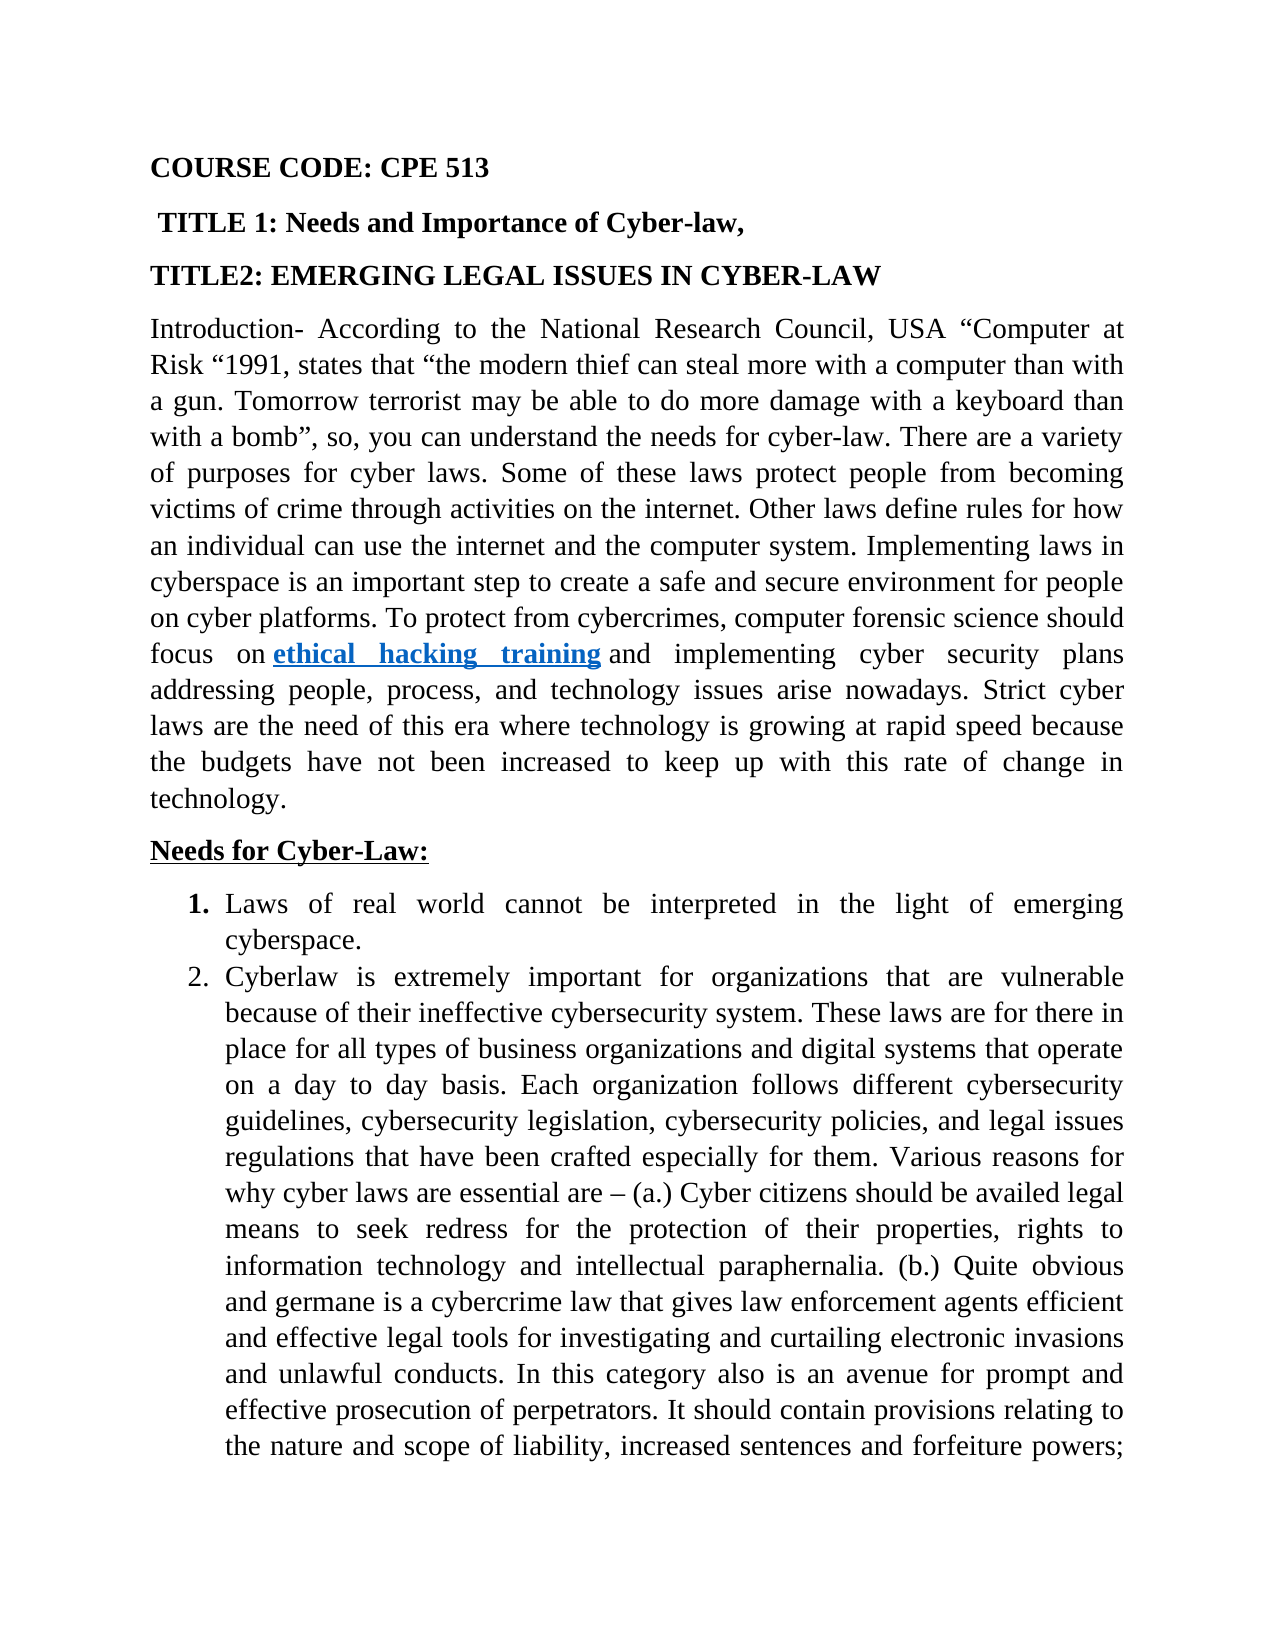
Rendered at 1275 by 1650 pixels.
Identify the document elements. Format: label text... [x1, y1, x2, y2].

text Needs for Cyber-Law: [150, 833, 1125, 867]
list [187, 959, 1125, 1462]
text COURSE CODE: CPE 513 [150, 150, 1125, 183]
text Introduction- According to the National Research Council, USA “Computer at Risk “1991, states that “the modern thief can steal more with a computer than with a gun. Tomorrow terrorist may be able to do more damage with a keyboard than with a bomb”, so, you can understand the needs for cyber-law. There are a variety of purposes for cyber laws. Some of these laws protect people from becoming victims of crime through activities on the internet. Other laws define rules for how an individual can use the internet and the computer system. Implementing laws in cyberspace is an important step to create a safe and secure environment for people on cyber platforms. To protect from cybercrimes, computer forensic science should focus on ethical hacking training and implementing cyber security plans addressing people, process, and technology issues arise nowadays. Strict cyber laws are the need of this era where technology is growing at rapid speed because the budgets have not been increased to keep up with this rate of change in technology. [150, 311, 1125, 814]
text TITLE2: EMERGING LEGAL ISSUES IN CYBER-LAW [150, 258, 1125, 292]
list Laws of real world cannot be interpreted in the light of emerging cyberspace. [187, 886, 1125, 956]
text TITLE 1: Needs and Importance of Cyber-law, [150, 205, 1125, 239]
